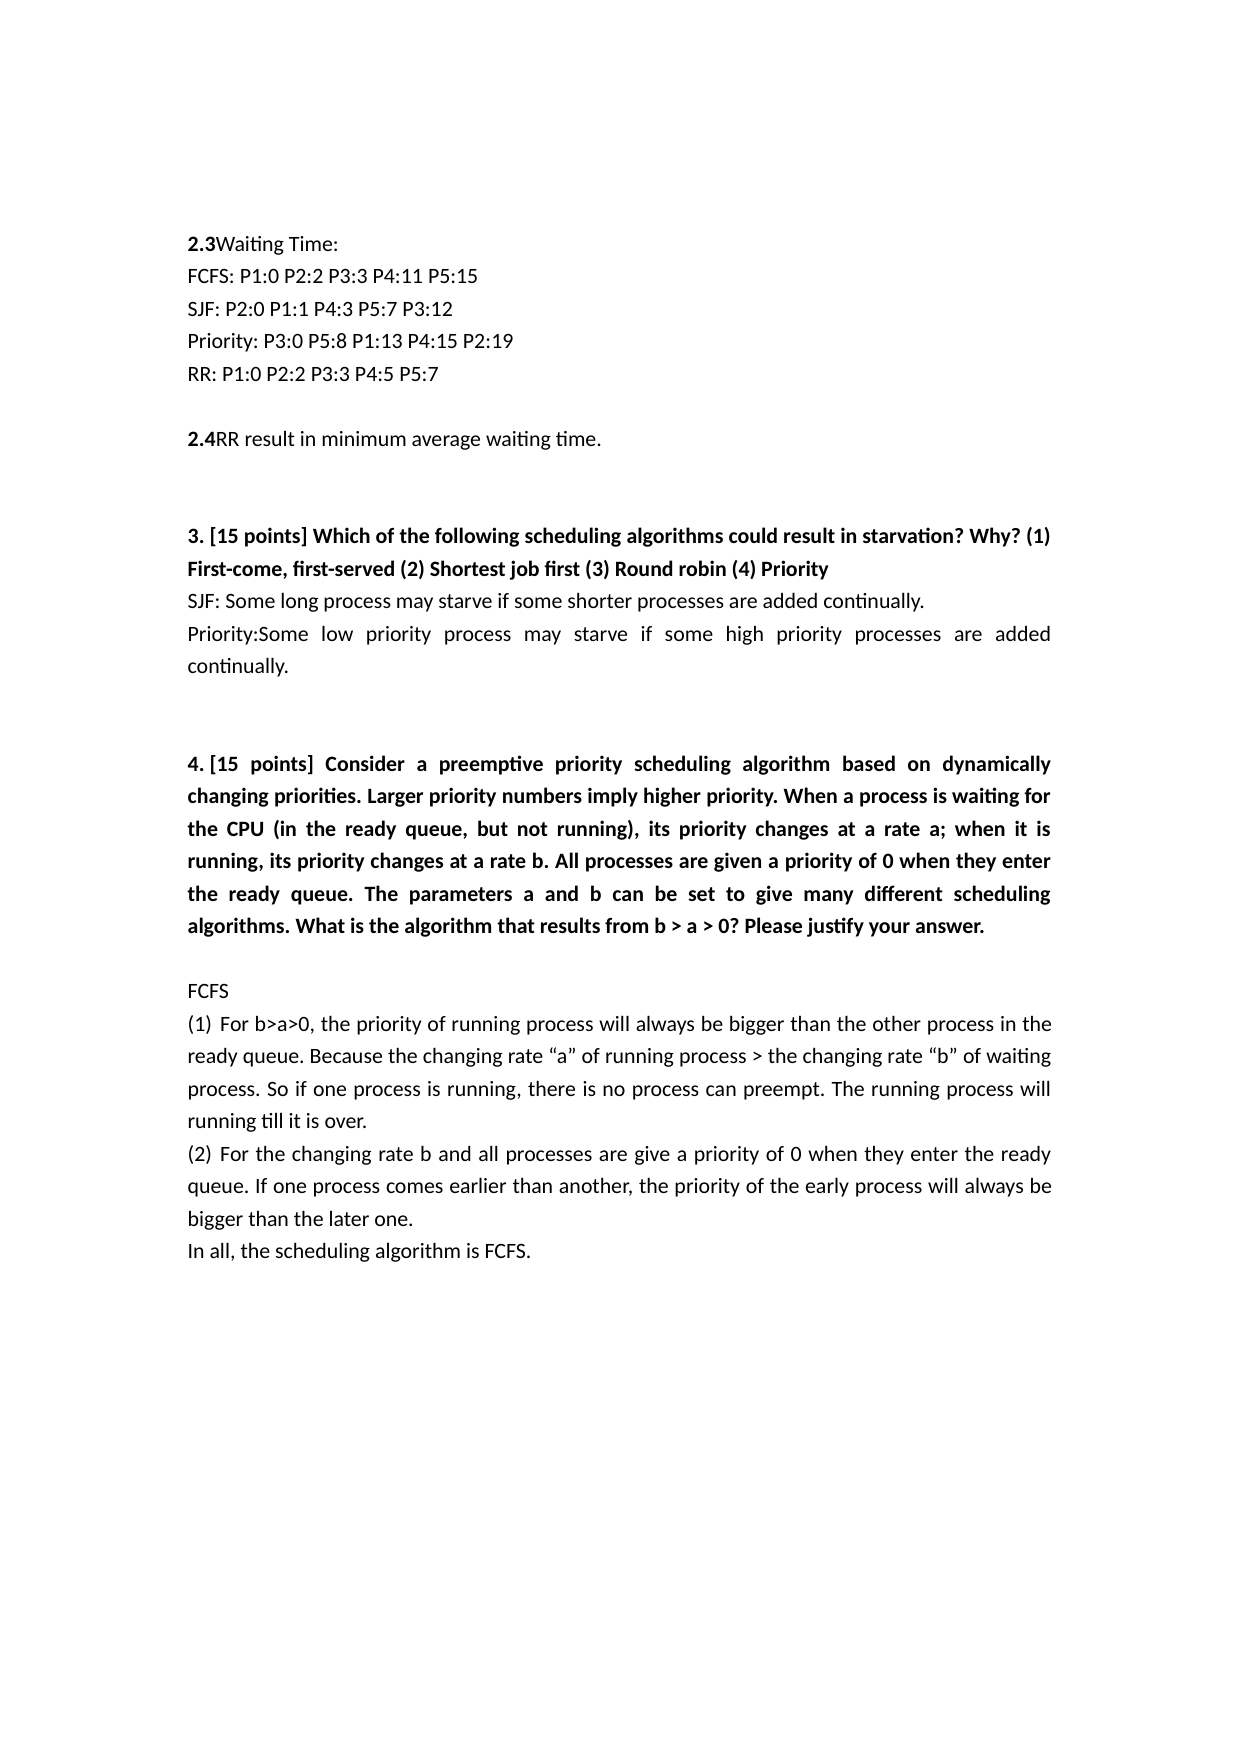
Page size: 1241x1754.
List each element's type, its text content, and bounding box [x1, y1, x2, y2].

list FCFS [187, 974, 1053, 1007]
list Priority:Some low priority process may starve if some high priority processes are added continually. [187, 617, 1053, 682]
list RR: P1:0 P2:2 P3:3 P4:5 P5:7 [187, 357, 1053, 389]
list FCFS: P1:0 P2:2 P3:3 P4:11 P5:15 [187, 259, 1053, 292]
list [15 points] Consider a preemptive priority scheduling algorithm based on dynamically changing priorities. Larger priority numbers imply higher priority. When a process is waiting for the CPU (in the ready queue, but not running), its priority changes at a rate a; when it is running, its priority changes at a rate b. All processes are given a priority of 0 when they enter the ready queue. The parameters a and b can be set to give many different scheduling algorithms. What is the algorithm that results from b > a > 0? Please justify your answer. [187, 747, 1053, 942]
list For the changing rate b and all processes are give a priority of 0 when they enter the ready queue. If one process comes earlier than another, the priority of the early process will always be bigger than the later one. [187, 1137, 1053, 1234]
list SJF: Some long process may starve if some shorter processes are added continually. [187, 584, 1053, 617]
list [15 points] Which of the following scheduling algorithms could result in starvation? Why? (1) First-come, first-served (2) Shortest job first (3) Round robin (4) Priority [187, 519, 1053, 584]
list Priority: P3:0 P5:8 P1:13 P4:15 P2:19 [187, 324, 1053, 357]
list SJF: P2:0 P1:1 P4:3 P5:7 P3:12 [187, 292, 1053, 324]
list In all, the scheduling algorithm is FCFS. [187, 1234, 1053, 1267]
list For b>a>0, the priority of running process will always be bigger than the other process in the ready queue. Because the changing rate “a” of running process > the changing rate “b” of waiting process. So if one process is running, there is no process can preempt. The running process will running till it is over. [187, 1007, 1053, 1137]
list 2.4RR result in minimum average waiting time. [187, 422, 1053, 454]
list 2.3Waiting Time: [187, 227, 1053, 259]
